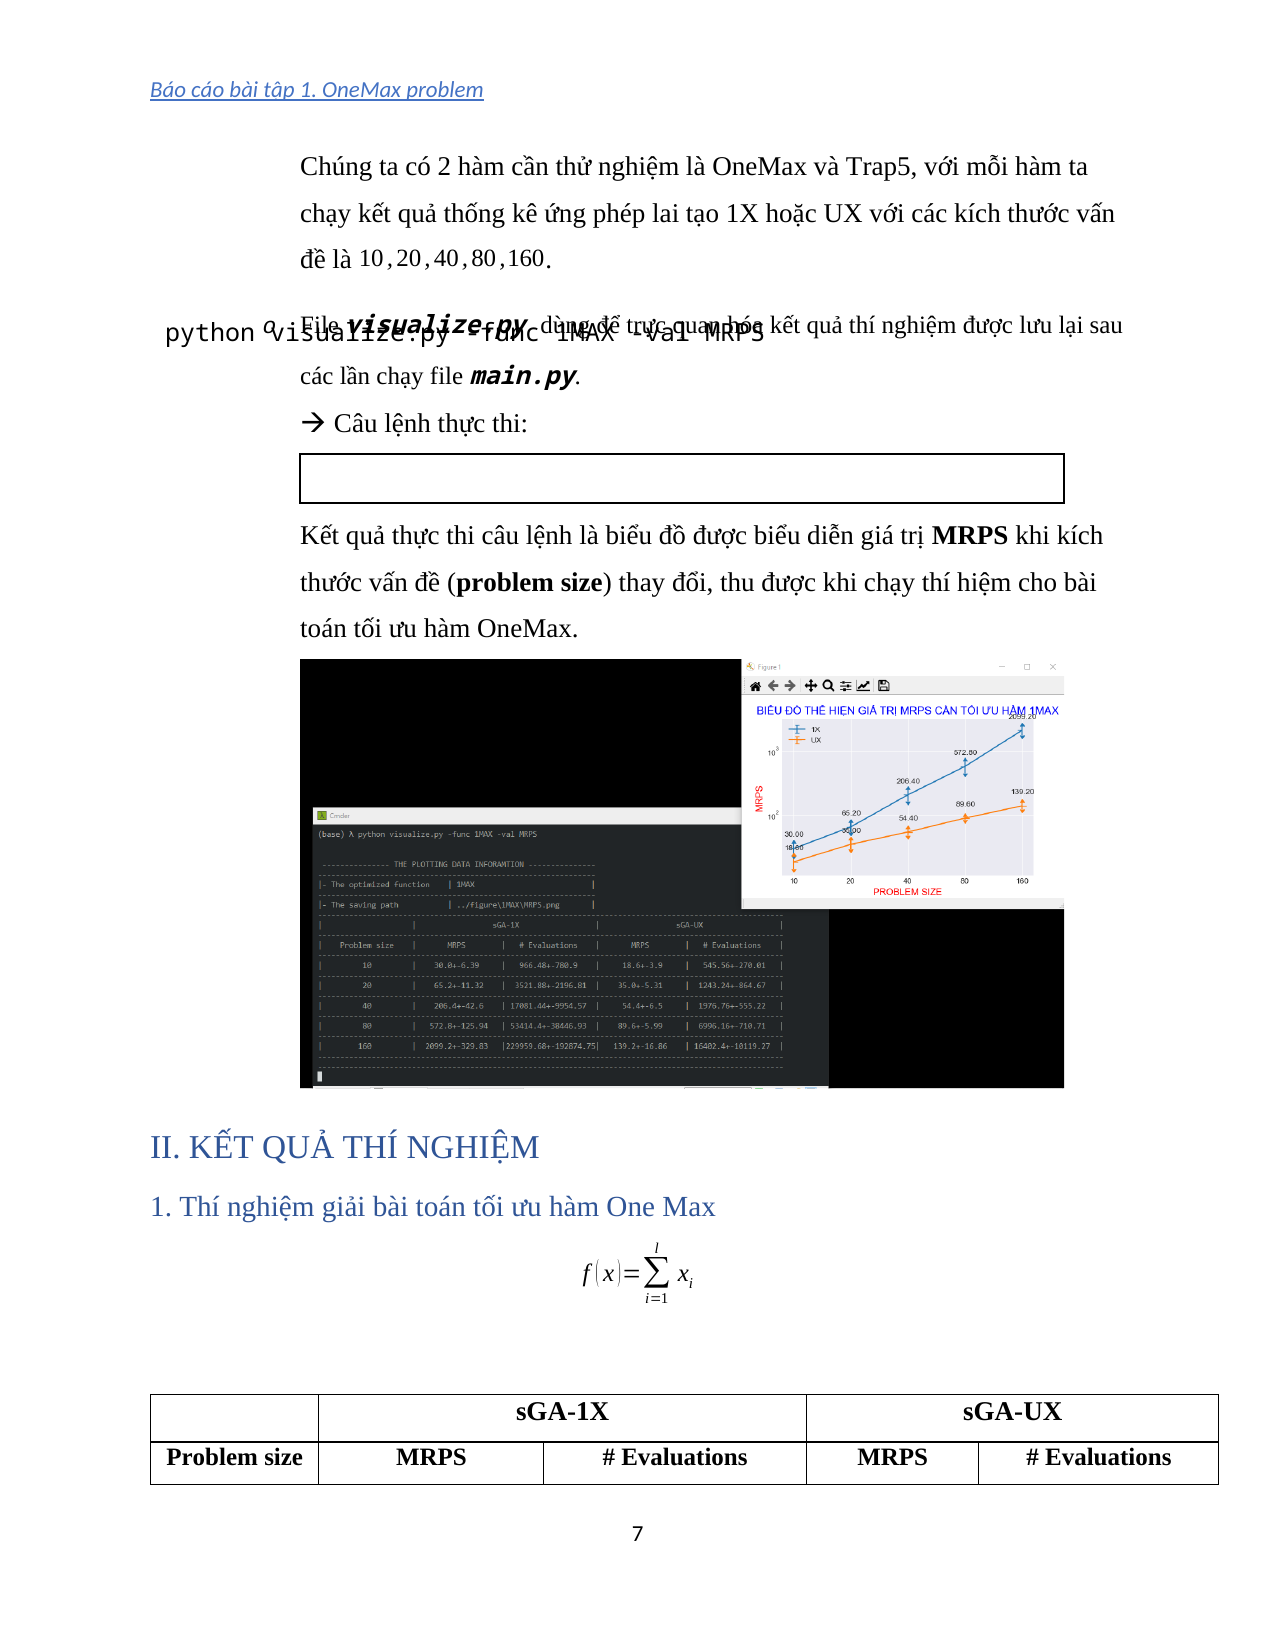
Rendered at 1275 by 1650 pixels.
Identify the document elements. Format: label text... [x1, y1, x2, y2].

table_header sGA-1X [319, 1395, 806, 1441]
picture [300, 659, 1065, 1089]
table_cell Problem size [151, 1443, 318, 1484]
subtitle II. KẾT QUẢ THÍ NGHIỆM [150, 1128, 1125, 1166]
table_cell # Evaluations [979, 1443, 1218, 1484]
table_cell MRPS [807, 1443, 978, 1484]
table_cell MRPS [319, 1443, 543, 1484]
text Chúng ta có 2 hàm cần thử nghiệm là OneMax và Trap5, với mỗi hàm ta chạy kết quả thống kê ứng phép lai tạo 1X hoặc UX với các kích thước vấn đề là . [300, 150, 1125, 274]
table_header [151, 1395, 318, 1441]
list File visualize.py dùng để trực quan hóa kết quả thí nghiệm được lưu lại sau các lần chạy file main.py. Câu lệnh thực thi: [262, 307, 1125, 505]
table_cell # Evaluations [544, 1443, 806, 1484]
list Kết quả thực thi câu lệnh là biểu đồ được biểu diễn giá trị MRPS khi kích thước vấn đề (problem size) thay đổi, thu được khi chạy thí hiệm cho bài toán tối ưu hàm OneMax. [300, 519, 1125, 643]
subtitle 1. Thí nghiệm giải bài toán tối ưu hàm One Max [150, 1189, 1125, 1223]
table_header sGA-UX [807, 1395, 1218, 1441]
